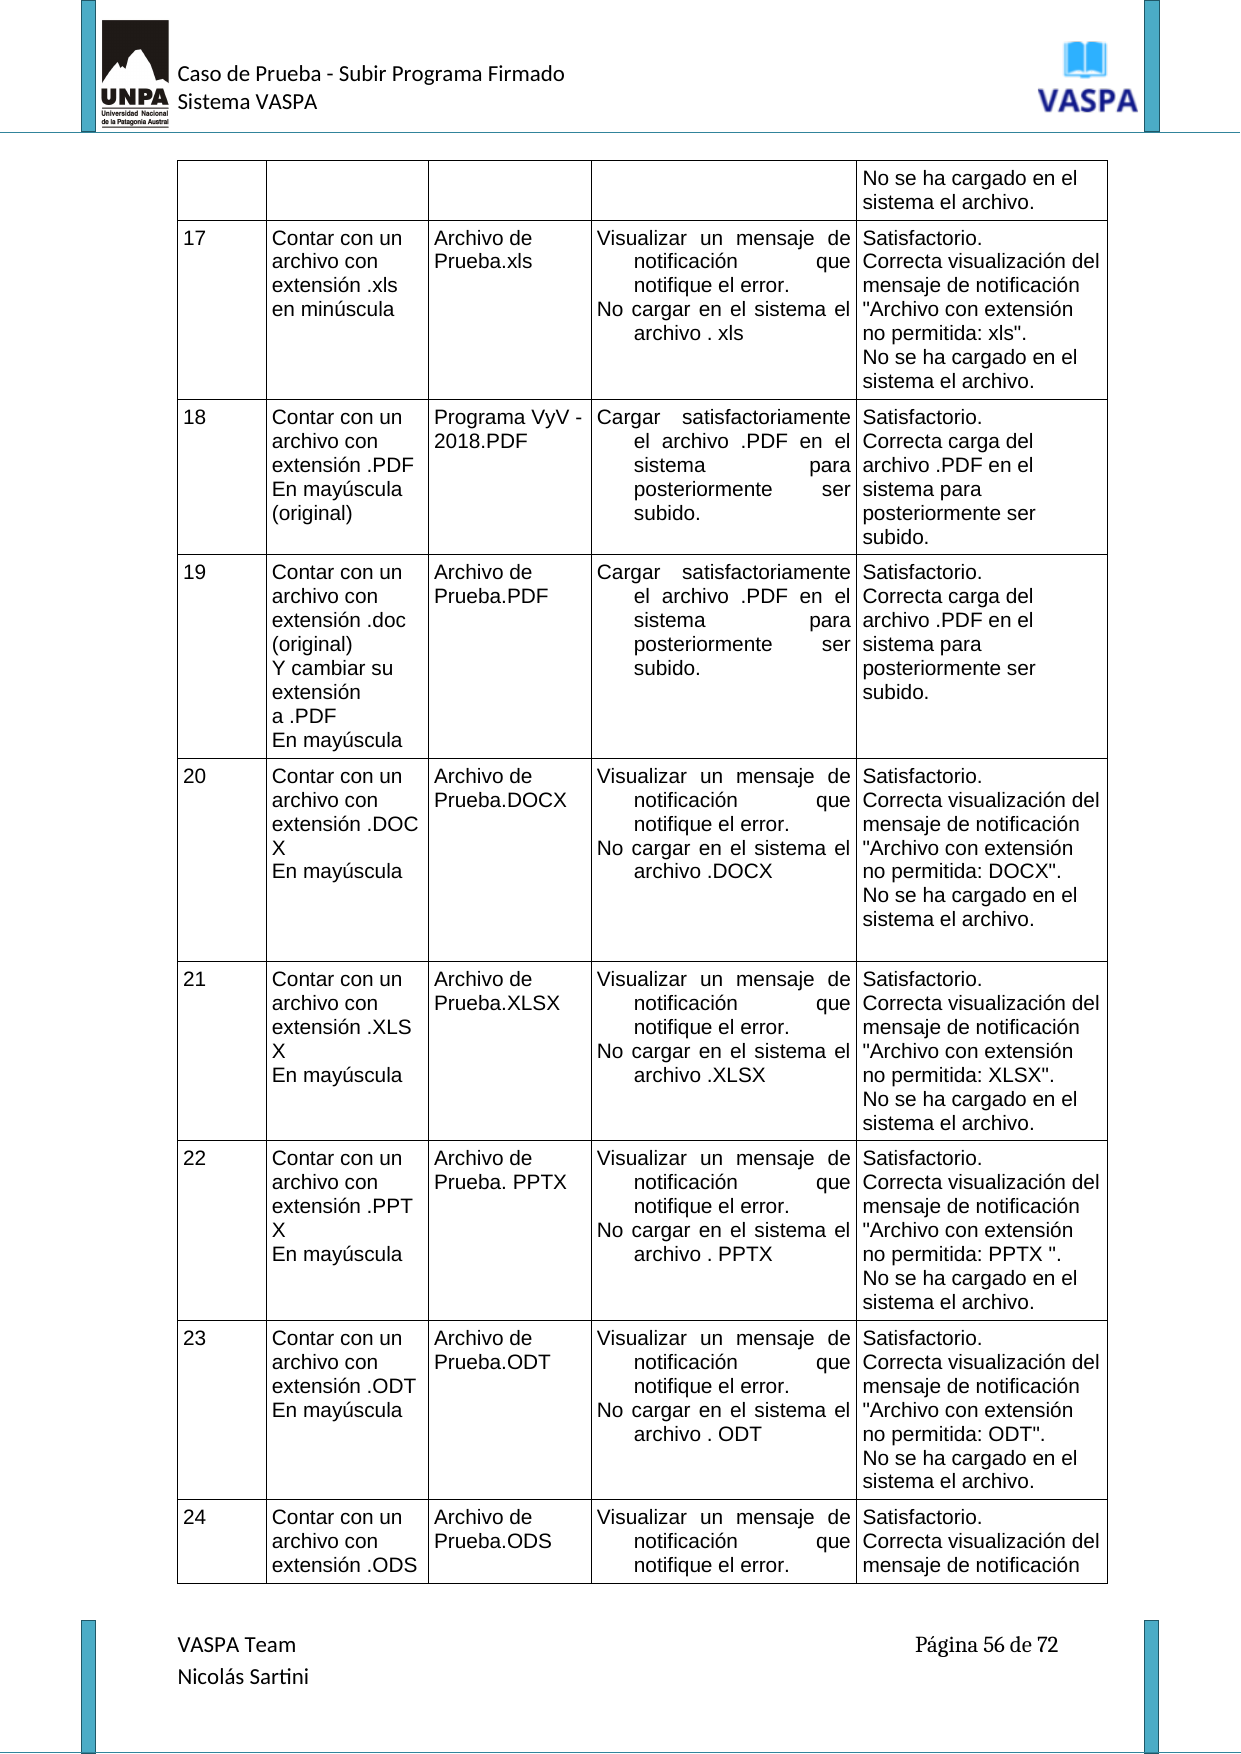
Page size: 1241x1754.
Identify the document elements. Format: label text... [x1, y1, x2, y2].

table_cell Archivo de Prueba.xls [429, 221, 591, 399]
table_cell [267, 161, 428, 219]
table_cell 19 [178, 555, 266, 758]
table_cell Contar con un archivo con extensión .PPTX En mayúscula [267, 1141, 428, 1320]
table_cell Visualizar un mensaje de notificación que notifique el error. No cargar en el sistema el archivo .DOCX [592, 759, 856, 961]
table_cell Archivo de Prueba.DOCX [429, 759, 591, 961]
picture [1032, 21, 1143, 132]
table_cell Archivo de Prueba.PDF [429, 555, 591, 758]
table_cell 18 [178, 400, 266, 554]
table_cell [857, 161, 1107, 219]
table_cell Satisfactorio. Correcta visualización del mensaje de notificación "Archivo con extensión no permitida: PPTX ". No se ha cargado en el sistema el archivo. [857, 1141, 1107, 1320]
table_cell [592, 1500, 856, 1583]
table_cell Satisfactorio. Correcta carga del archivo .PDF en el sistema para posteriormente ser subido. [857, 400, 1107, 554]
table_cell Programa VyV - 2018.PDF [429, 400, 591, 554]
table_cell Archivo de Prueba.XLSX [429, 962, 591, 1140]
table_cell Contar con un archivo con extensión .doc (original) Y cambiar su extensión a .PDF En mayúscula [267, 555, 428, 758]
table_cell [857, 1500, 1107, 1583]
table_cell 22 [178, 1141, 266, 1320]
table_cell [429, 1500, 591, 1583]
table_cell Archivo de Prueba. PPTX [429, 1141, 591, 1320]
table_cell Contar con un archivo con extensión .XLSX En mayúscula [267, 962, 428, 1140]
table_cell Visualizar un mensaje de notificación que notifique el error. No cargar en el sistema el archivo . ODT [592, 1321, 856, 1499]
table_cell Cargar satisfactoriamente el archivo .PDF en el sistema para posteriormente ser subido. [592, 400, 856, 554]
table_cell Archivo de Prueba.ODT [429, 1321, 591, 1499]
table_cell Visualizar un mensaje de notificación que notifique el error. No cargar en el sistema el archivo . PPTX [592, 1141, 856, 1320]
table_cell Contar con un archivo con extensión .xls en minúscula [267, 221, 428, 399]
table_cell Satisfactorio. Correcta visualización del mensaje de notificación "Archivo con extensión no permitida: DOCX". No se ha cargado en el sistema el archivo. [857, 759, 1107, 961]
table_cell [429, 161, 591, 219]
table_cell 17 [178, 221, 266, 399]
table_cell Satisfactorio. Correcta visualización del mensaje de notificación "Archivo con extensión no permitida: xls". No se ha cargado en el sistema el archivo. [857, 221, 1107, 399]
table_cell Cargar satisfactoriamente el archivo .PDF en el sistema para posteriormente ser subido. [592, 555, 856, 758]
table_cell 21 [178, 962, 266, 1140]
table_cell Contar con un archivo con extensión .DOCX En mayúscula [267, 759, 428, 961]
table_cell Satisfactorio. Correcta visualización del mensaje de notificación "Archivo con extensión no permitida: XLSX". No se ha cargado en el sistema el archivo. [857, 962, 1107, 1140]
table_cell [267, 1500, 428, 1583]
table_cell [592, 161, 856, 219]
table_cell 23 [178, 1321, 266, 1499]
table_cell Contar con un archivo con extensión .PDF En mayúscula (original) [267, 400, 428, 554]
table_cell Visualizar un mensaje de notificación que notifique el error. No cargar en el sistema el archivo . xls [592, 221, 856, 399]
table_cell 20 [178, 759, 266, 961]
table_cell Satisfactorio. Correcta visualización del mensaje de notificación "Archivo con extensión no permitida: ODT". No se ha cargado en el sistema el archivo. [857, 1321, 1107, 1499]
picture [100, 18, 170, 129]
table_cell Satisfactorio. Correcta carga del archivo .PDF en el sistema para posteriormente ser subido. [857, 555, 1107, 758]
table_cell Contar con un archivo con extensión .ODT En mayúscula [267, 1321, 428, 1499]
table_cell 16 [178, 161, 266, 219]
table_cell 24 [178, 1500, 266, 1583]
table_cell Visualizar un mensaje de notificación que notifique el error. No cargar en el sistema el archivo .XLSX [592, 962, 856, 1140]
